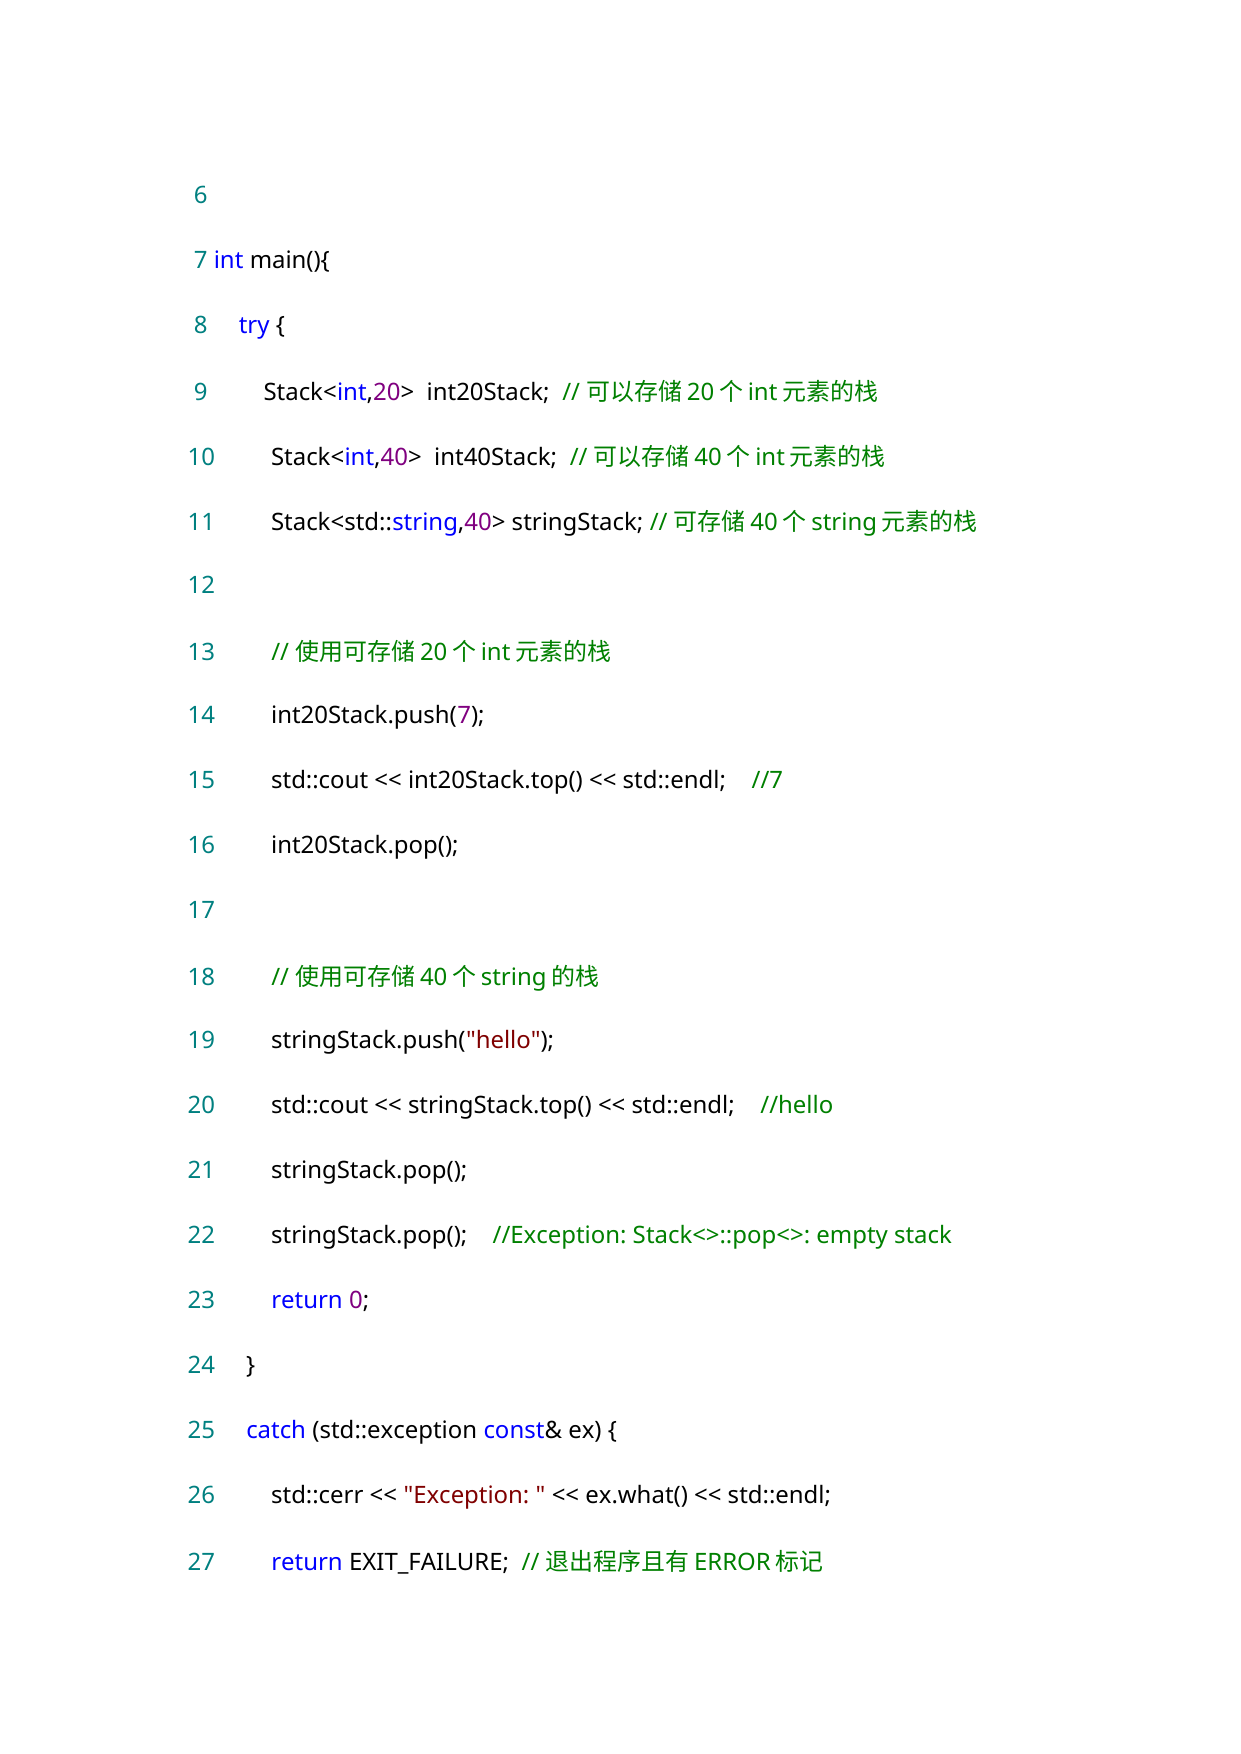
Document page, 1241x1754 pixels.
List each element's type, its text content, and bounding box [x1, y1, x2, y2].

text 26 std::cerr << "Exception: " << ex.what() << std::endl; [187, 1462, 1053, 1527]
text 12 [187, 552, 1053, 617]
text 25 catch (std::exception const& ex) { [187, 1397, 1053, 1462]
text 6 [187, 162, 1053, 227]
text 9 Stack<int,20> int20Stack; // 可以存储20个int元素的栈 [187, 357, 1053, 422]
text 8 try { [187, 292, 1053, 357]
text 24 } [187, 1332, 1053, 1397]
text 15 std::cout << int20Stack.top() << std::endl; //7 [187, 747, 1053, 812]
text 13 // 使用可存储20个int元素的栈 [187, 617, 1053, 682]
text 14 int20Stack.push(7); [187, 682, 1053, 747]
text 11 Stack<std::string,40> stringStack; // 可存储40个string元素的栈 [187, 487, 1053, 552]
text 18 // 使用可存储40个string的栈 [187, 942, 1053, 1007]
text 19 stringStack.push("hello"); [187, 1007, 1053, 1072]
text 17 [187, 877, 1053, 942]
text 23 return 0; [187, 1267, 1053, 1332]
text 7 int main(){ [187, 227, 1053, 292]
text 16 int20Stack.pop(); [187, 812, 1053, 877]
text 21 stringStack.pop(); [187, 1137, 1053, 1202]
text 20 std::cout << stringStack.top() << std::endl; //hello [187, 1072, 1053, 1137]
text 10 Stack<int,40> int40Stack; // 可以存储40个int元素的栈 [187, 422, 1053, 487]
text 27 return EXIT_FAILURE; // 退出程序且有ERROR标记 [187, 1527, 1053, 1592]
text 22 stringStack.pop(); //Exception: Stack<>::pop<>: empty stack [187, 1202, 1053, 1267]
